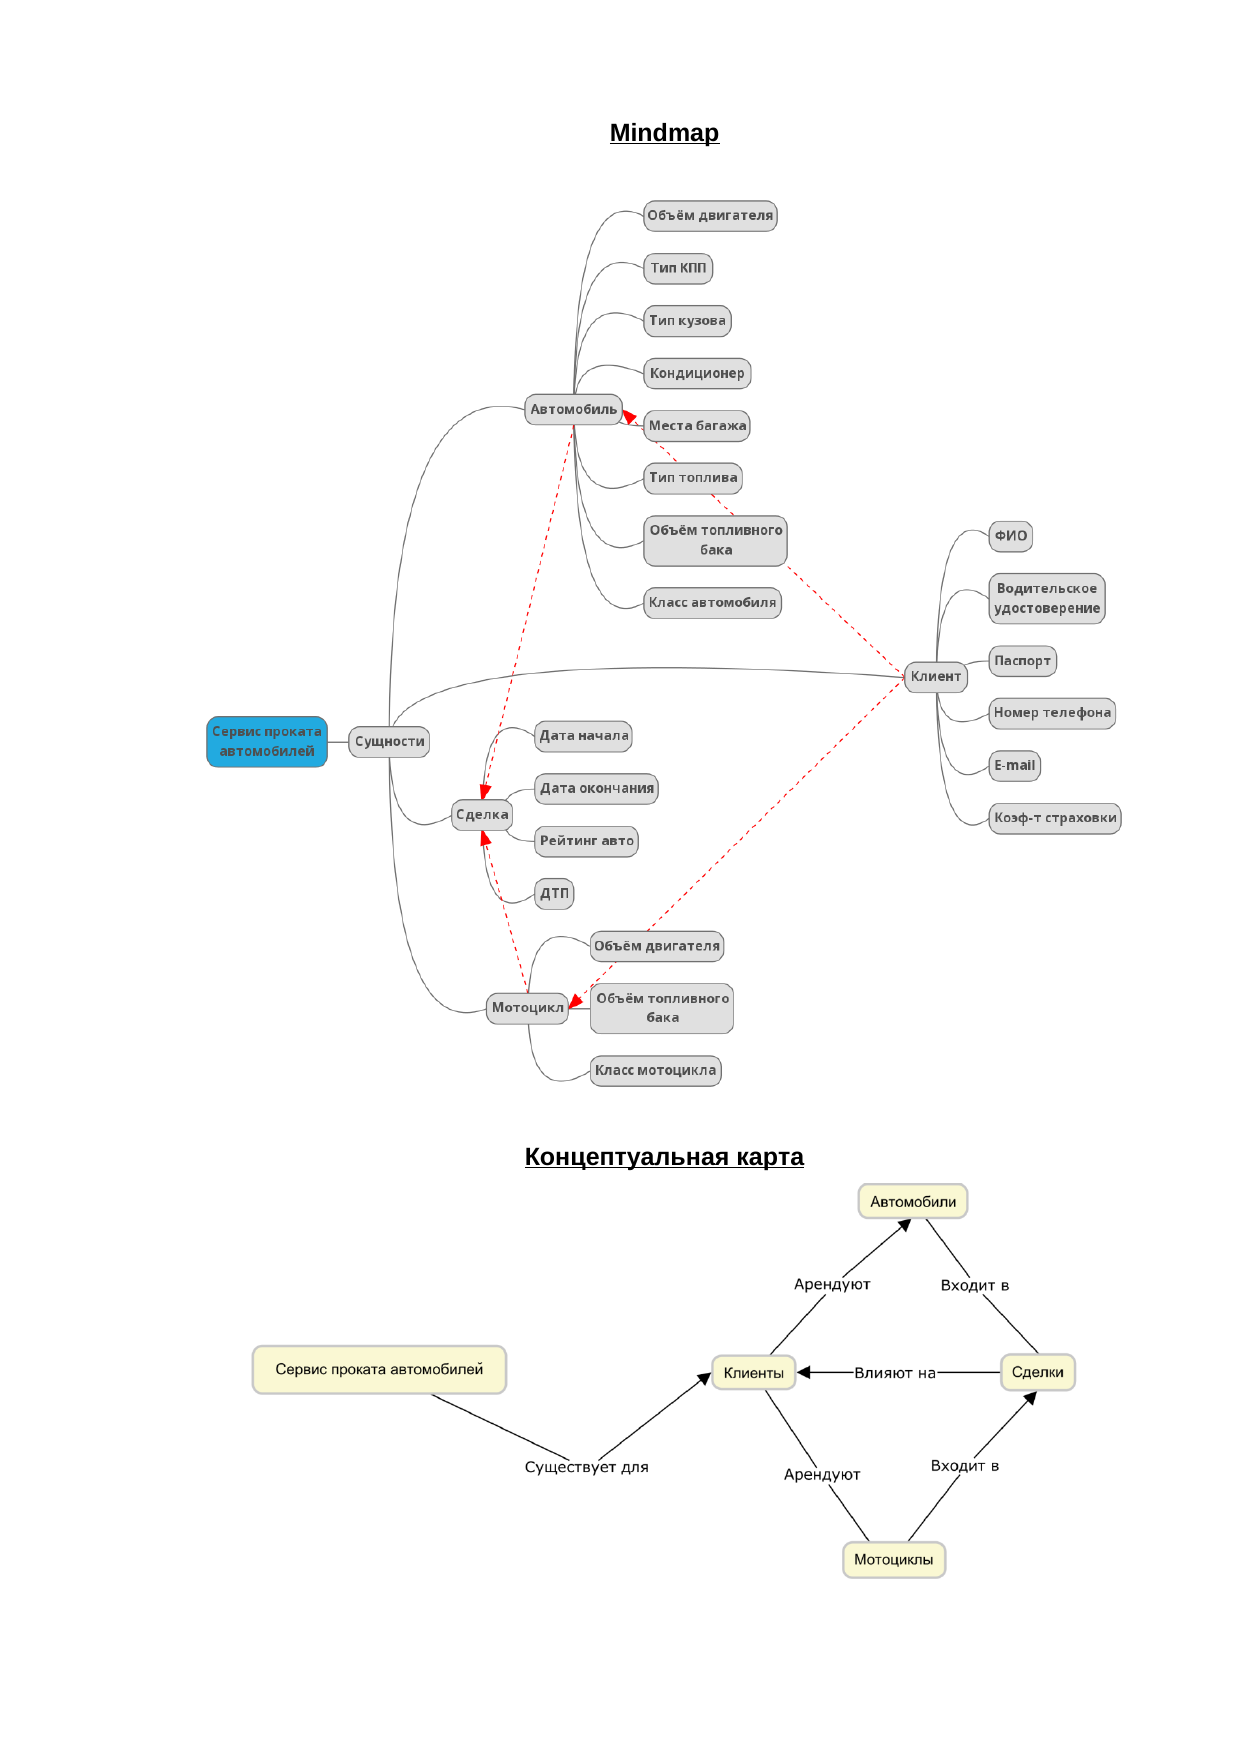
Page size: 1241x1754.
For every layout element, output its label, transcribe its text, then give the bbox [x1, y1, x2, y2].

picture [177, 171, 1152, 1117]
text Mindmap [177, 118, 1152, 147]
text Концептуальная карта [177, 1142, 1152, 1171]
picture [251, 1183, 1078, 1581]
